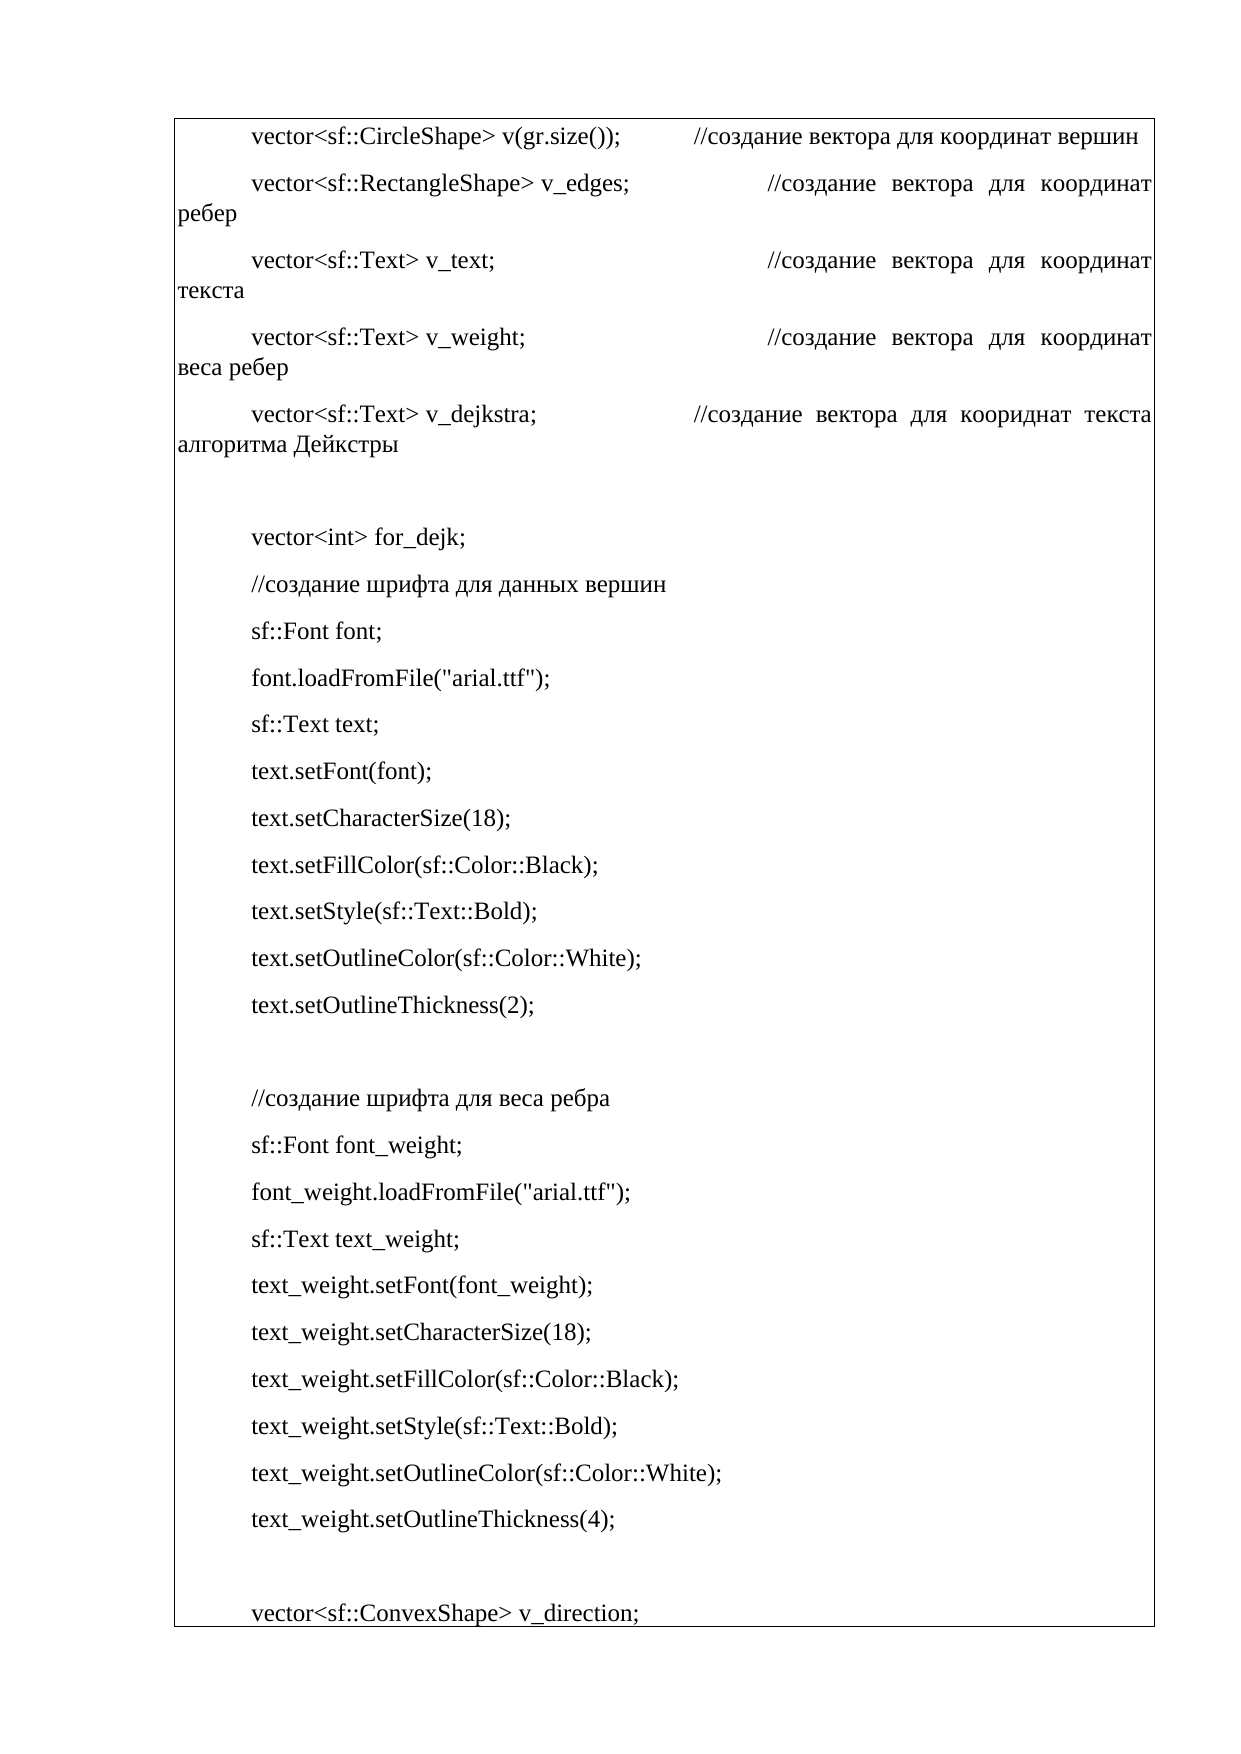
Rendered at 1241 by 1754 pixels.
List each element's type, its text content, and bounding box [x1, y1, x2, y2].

text text_weight.setOutlineColor(sf::Color::White); [175, 1454, 1154, 1486]
text text.setFont(font); [175, 753, 1154, 785]
text text_weight.setCharacterSize(18); [175, 1314, 1154, 1346]
text vector<sf::Text> v_weight; //создание вектора для координат веса ребер [175, 319, 1154, 381]
text font_weight.loadFromFile("arial.ttf"); [175, 1174, 1154, 1206]
text vector<sf::Text> v_dejkstra; //создание вектора для коориднат текста алгоритма Дейкстры [175, 396, 1154, 457]
text text_weight.setFont(font_weight); [175, 1267, 1154, 1299]
text vector<sf::ConvexShape> v_direction; [175, 1595, 1154, 1626]
text vector<int> for_dejk; [175, 519, 1154, 551]
text //создание шрифта для веса ребра [175, 1080, 1154, 1112]
text vector<sf::CircleShape> v(gr.size()); //создание вектора для координат вершин [175, 119, 1154, 150]
text //создание шрифта для данных вершин [175, 566, 1154, 598]
text sf::Text text_weight; [175, 1221, 1154, 1253]
text text.setOutlineColor(sf::Color::White); [175, 940, 1154, 972]
text sf::Font font_weight; [175, 1127, 1154, 1159]
text vector<sf::RectangleShape> v_edges; //создание вектора для координат ребер [175, 165, 1154, 227]
text sf::Text text; [175, 706, 1154, 738]
text text.setCharacterSize(18); [175, 800, 1154, 832]
text sf::Font font; [175, 613, 1154, 644]
text text.setOutlineThickness(2); [175, 987, 1154, 1019]
text text_weight.setStyle(sf::Text::Bold); [175, 1408, 1154, 1440]
text text.setFillColor(sf::Color::Black); [175, 847, 1154, 878]
text vector<sf::Text> v_text; //создание вектора для координат текста [175, 242, 1154, 304]
text text_weight.setOutlineThickness(4); [175, 1501, 1154, 1533]
text text.setStyle(sf::Text::Bold); [175, 893, 1154, 925]
text font.loadFromFile("arial.ttf"); [175, 659, 1154, 691]
text text_weight.setFillColor(sf::Color::Black); [175, 1361, 1154, 1393]
